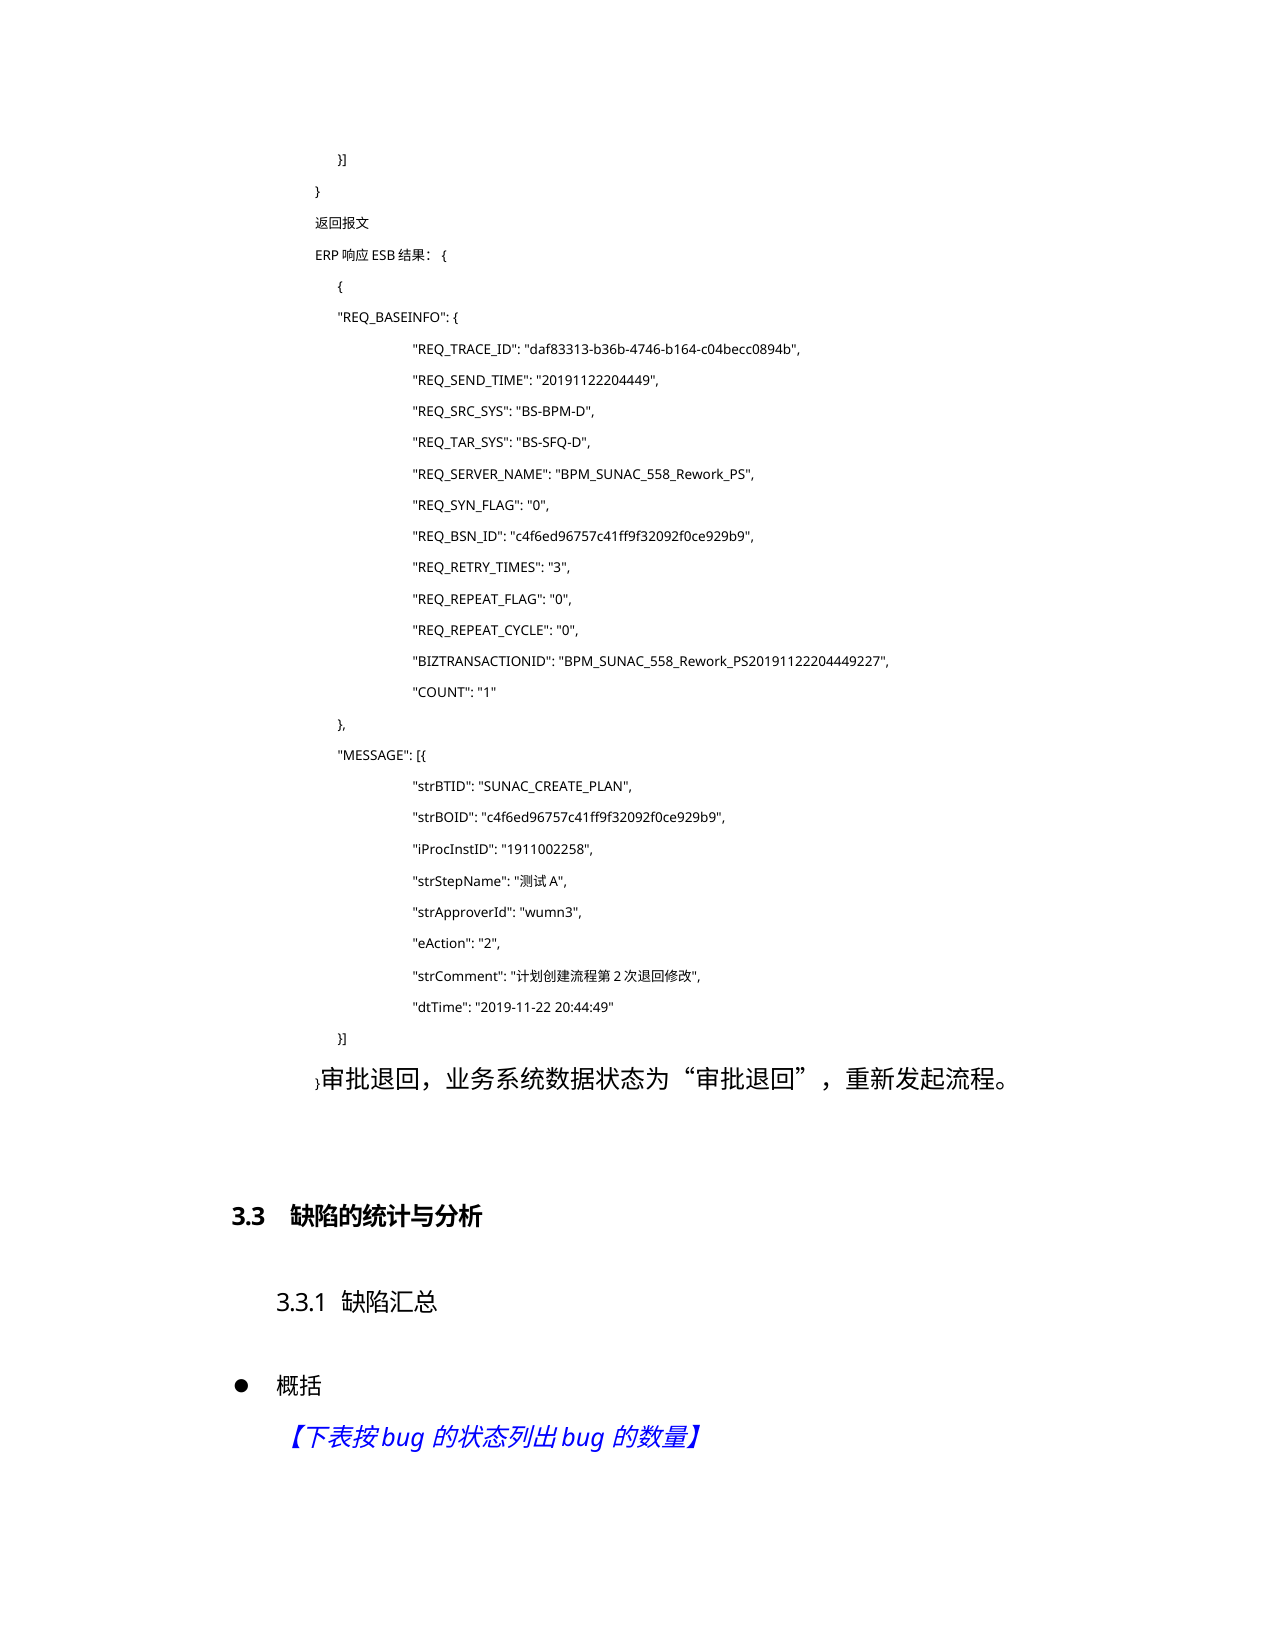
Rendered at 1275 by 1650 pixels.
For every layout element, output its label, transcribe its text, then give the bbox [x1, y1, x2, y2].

text "REQ_SERVER_NAME": "BPM_SUNAC_558_Rework_PS", [315, 464, 1088, 483]
text "REQ_BSN_ID": "c4f6ed96757c41ff9f32092f0ce929b9", [315, 527, 1088, 546]
text { [315, 277, 1088, 296]
text }] [315, 1029, 1088, 1047]
text "dtTime": "2019-11-22 20:44:49" [315, 997, 1088, 1016]
text "REQ_SRC_SYS": "BS-BPM-D", [315, 402, 1088, 421]
text ERP响应ESB结果： { [315, 244, 1088, 264]
text "REQ_BASEINFO": { [315, 308, 1088, 327]
text "REQ_REPEAT_CYCLE": "0", [315, 621, 1088, 639]
text "REQ_TAR_SYS": "BS-SFQ-D", [315, 433, 1088, 452]
text "REQ_TRACE_ID": "daf83313-b36b-4746-b164-c04becc0894b", [315, 339, 1088, 358]
text "strBOID": "c4f6ed96757c41ff9f32092f0ce929b9", [315, 808, 1088, 827]
text "strStepName": "测试A", [315, 871, 1088, 890]
text 返回报文 [315, 212, 1088, 232]
text "strComment": "计划创建流程第2次退回修改", [315, 965, 1088, 985]
text "REQ_SEND_TIME": "20191122204449", [315, 371, 1088, 389]
text "BIZTRANSACTIONID": "BPM_SUNAC_558_Rework_PS20191122204449227", [315, 652, 1088, 671]
text 【下表按bug 的状态列出bug 的数量】 [276, 1417, 1088, 1453]
text "MESSAGE": [{ [315, 746, 1088, 764]
text "COUNT": "1" [315, 683, 1088, 702]
text "strBTID": "SUNAC_CREATE_PLAN", [315, 777, 1088, 796]
text "REQ_REPEAT_FLAG": "0", [315, 589, 1088, 608]
text "REQ_SYN_FLAG": "0", [315, 496, 1088, 514]
text }] [315, 150, 1088, 169]
text "strApproverId": "wumn3", [315, 903, 1088, 921]
text "iProcInstID": "1911002258", [315, 839, 1088, 858]
text "eAction": "2", [315, 934, 1088, 953]
list 概括 [233, 1370, 1088, 1401]
subtitle 缺陷汇总 [276, 1284, 1088, 1318]
text }审批退回，业务系统数据状态为“审批退回”，重新发起流程。 [315, 1060, 1088, 1096]
text } [315, 181, 1088, 200]
subtitle 缺陷的统计与分析 [231, 1198, 1088, 1232]
text "REQ_RETRY_TIMES": "3", [315, 558, 1088, 577]
text }, [315, 714, 1088, 733]
